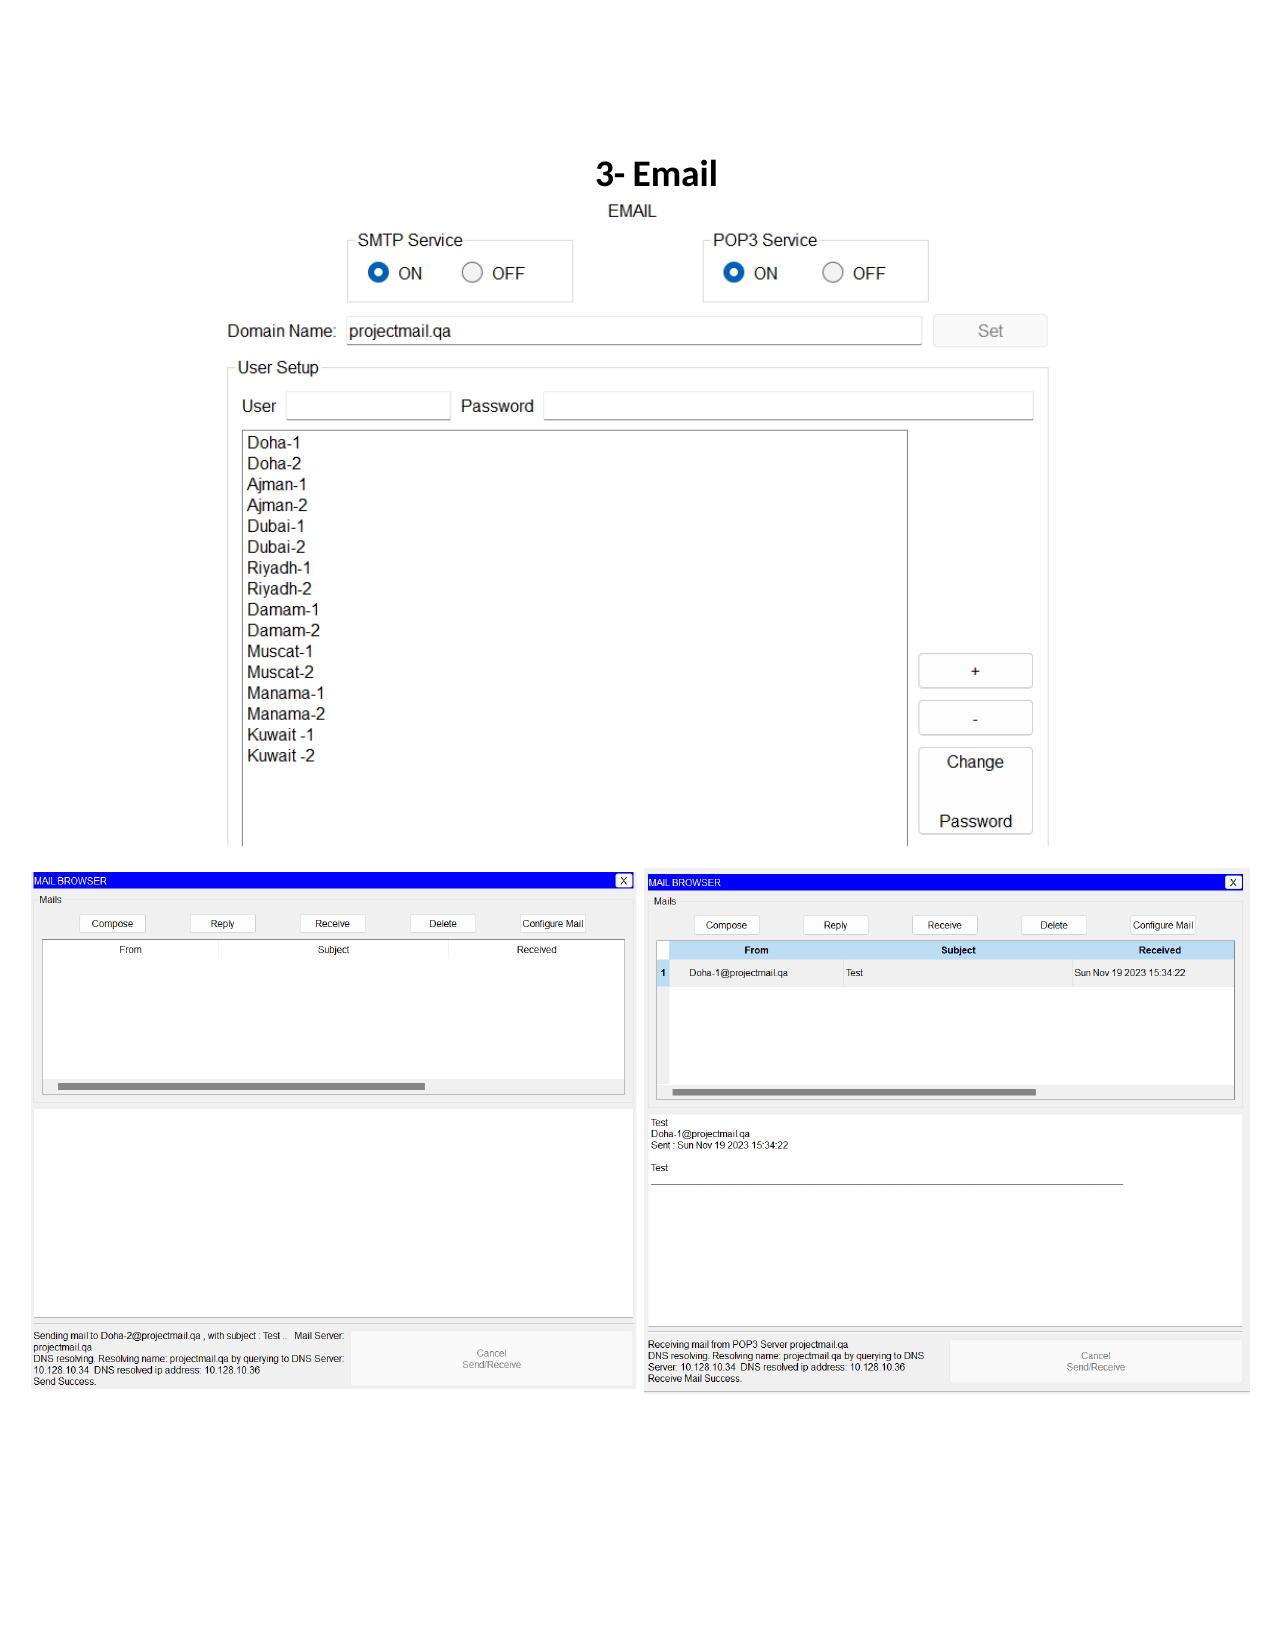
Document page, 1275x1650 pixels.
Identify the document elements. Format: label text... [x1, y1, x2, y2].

picture [220, 195, 1055, 846]
picture [643, 868, 1250, 1394]
picture [30, 872, 637, 1388]
list Email [187, 150, 1125, 196]
